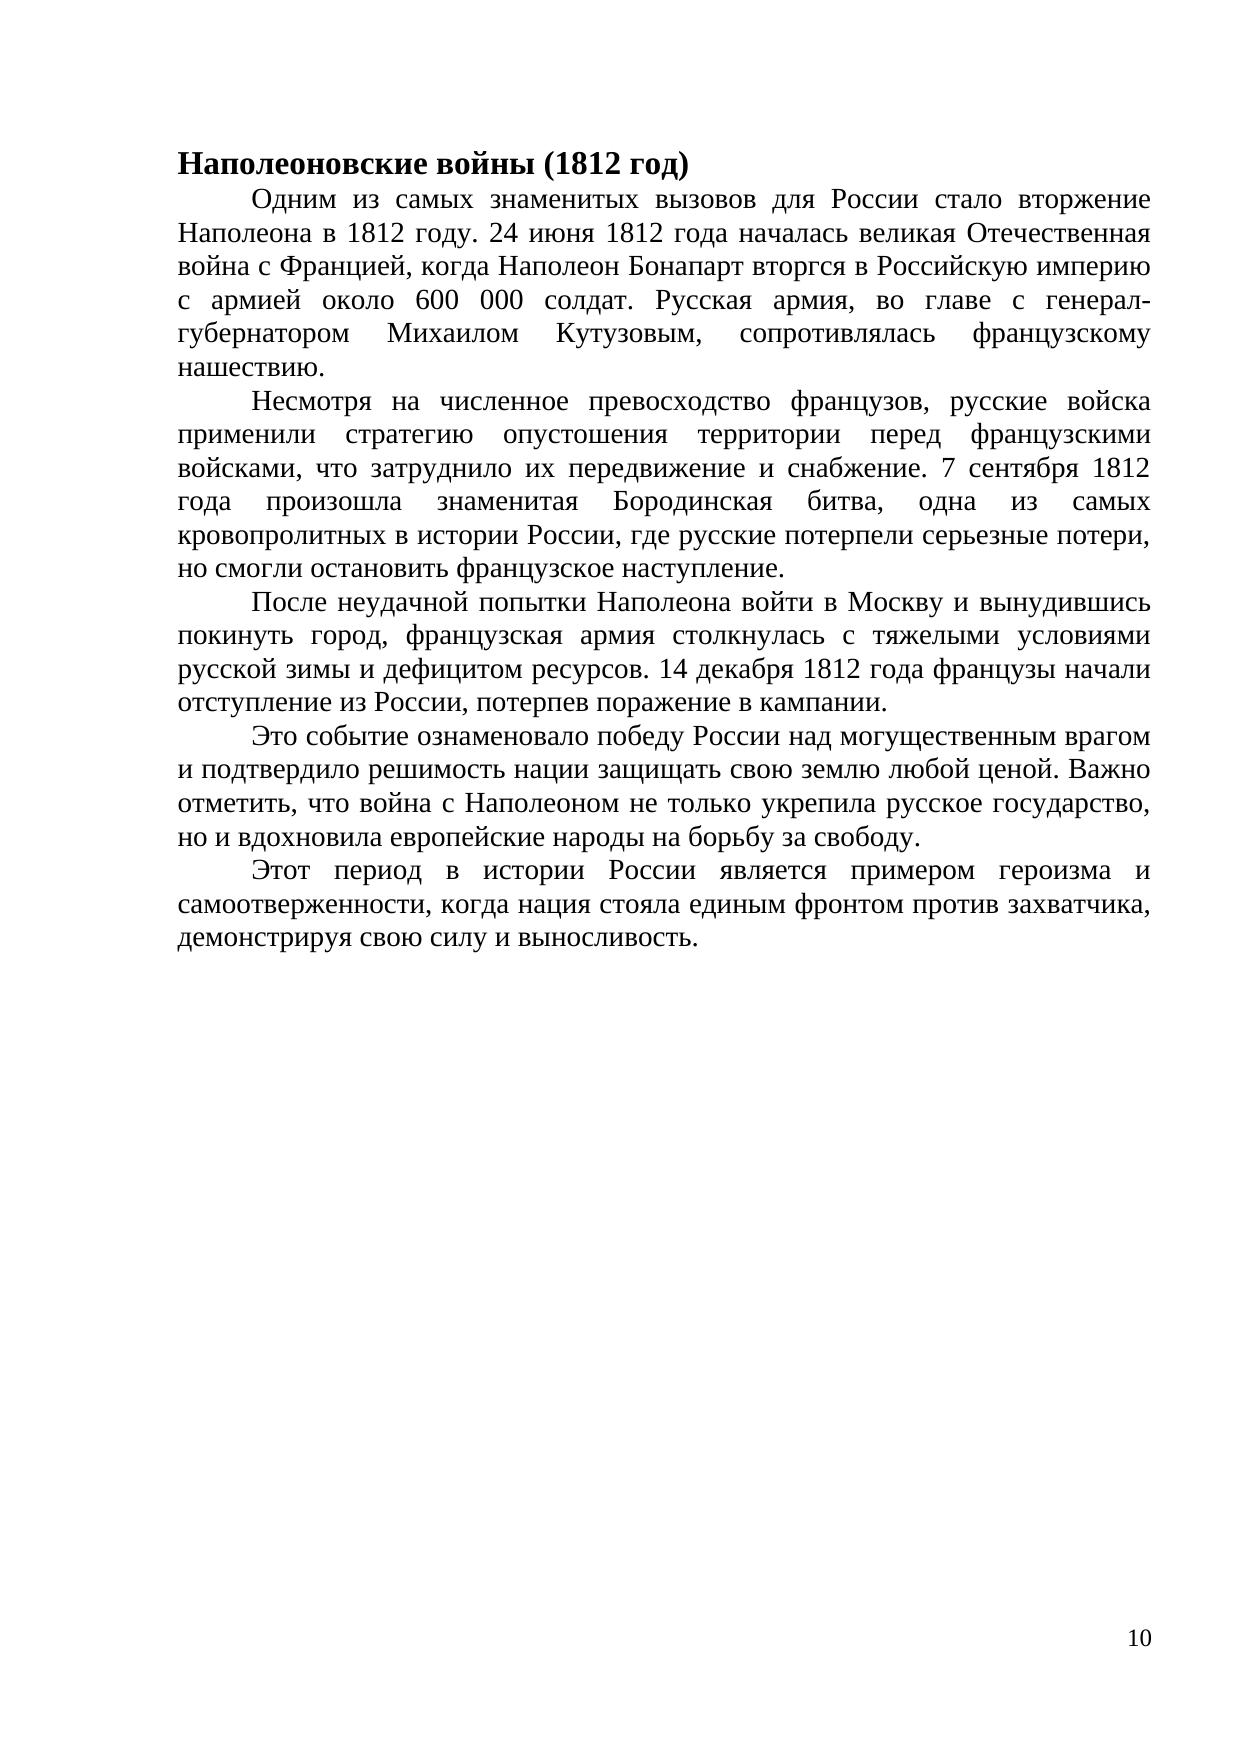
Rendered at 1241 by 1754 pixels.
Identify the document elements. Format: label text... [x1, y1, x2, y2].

subtitle Наполеоновские войны (1812 год) [177, 143, 1152, 181]
text Несмотря на численное превосходство французов, русские войска применили стратегию опустошения территории перед французскими войсками, что затруднило их передвижение и снабжение. 7 сентября 1812 года произошла знаменитая Бородинская битва, одна из самых кровопролитных в истории России, где русские потерпели серьезные потери, но смогли остановить французское наступление. [177, 383, 1152, 584]
text Одним из самых знаменитых вызовов для России стало вторжение Наполеона в 1812 году. 24 июня 1812 года началась великая Отечественная война с Францией, когда Наполеон Бонапарт вторгся в Российскую империю с армией около 600 000 солдат. Русская армия, во главе с генерал-губернатором Михаилом Кутузовым, сопротивлялась французскому нашествию. [177, 181, 1152, 383]
text Этот период в истории России является примером героизма и самоотверженности, когда нация стояла единым фронтом против захватчика, демонстрируя свою силу и выносливость. [177, 852, 1152, 953]
text Это событие ознаменовало победу России над могущественным врагом и подтвердило решимость нации защищать свою землю любой ценой. Важно отметить, что война с Наполеоном не только укрепила русское государство, но и вдохновила европейские народы на борьбу за свободу. [177, 718, 1152, 852]
text После неудачной попытки Наполеона войти в Москву и вынудившись покинуть город, французская армия столкнулась с тяжелыми условиями русской зимы и дефицитом ресурсов. 14 декабря 1812 года французы начали отступление из России, потерпев поражение в кампании. [177, 584, 1152, 718]
